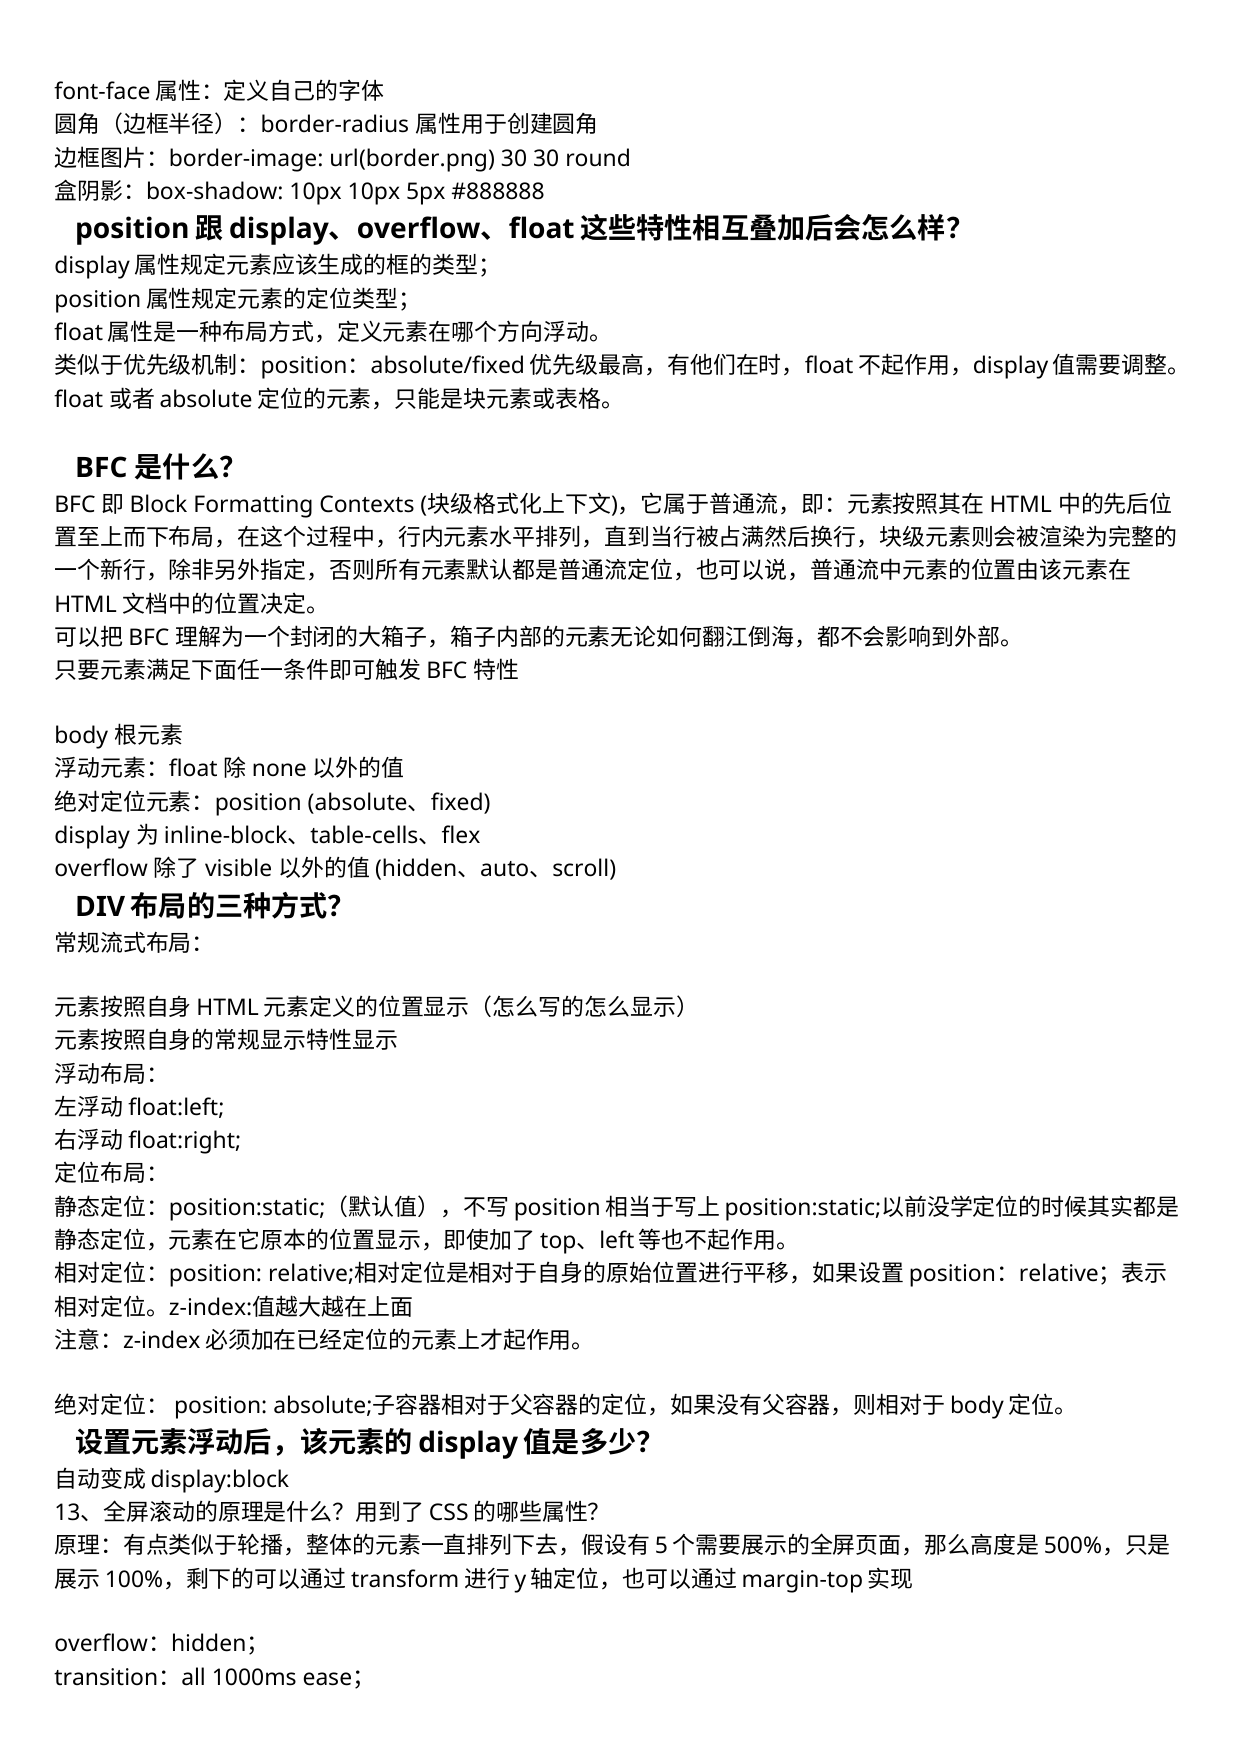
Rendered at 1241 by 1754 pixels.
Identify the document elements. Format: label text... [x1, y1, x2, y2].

text body 根元素 [54, 717, 1188, 750]
subtitle position跟display、overflow、float这些特性相互叠加后会怎么样？ [75, 206, 1188, 247]
text transition：all 1000ms ease； [54, 1658, 1188, 1692]
text 静态定位：position:static;（默认值），不写position相当于写上position:static;以前没学定位的时候其实都是静态定位，元素在它原本的位置显示，即使加了top、left等也不起作用。 [54, 1188, 1188, 1255]
text BFC 即 Block Formatting Contexts (块级格式化上下文)，它属于普通流，即：元素按照其在 HTML 中的先后位置至上而下布局，在这个过程中，行内元素水平排列，直到当行被占满然后换行，块级元素则会被渲染为完整的一个新行，除非另外指定，否则所有元素默认都是普通流定位，也可以说，普通流中元素的位置由该元素在 HTML 文档中的位置决定。 [54, 486, 1188, 619]
text 浮动布局： [54, 1055, 1188, 1089]
text 只要元素满足下面任一条件即可触发 BFC 特性 [54, 652, 1188, 686]
text 类似于优先级机制：position：absolute/fixed优先级最高，有他们在时，float不起作用，display值需要调整。float 或者absolute定位的元素，只能是块元素或表格。 [54, 347, 1188, 414]
text 左浮动 float:left; [54, 1089, 1188, 1122]
text 浮动元素：float 除 none 以外的值 [54, 750, 1188, 783]
text 相对定位：position: relative;相对定位是相对于自身的原始位置进行平移，如果设置position：relative；表示相对定位。z-index:值越大越在上面 [54, 1255, 1188, 1322]
text 元素按照自身的常规显示特性显示 [54, 1022, 1188, 1055]
text 绝对定位元素：position (absolute、fixed) [54, 783, 1188, 817]
text 定位布局： [54, 1155, 1188, 1188]
text overflow 除了 visible 以外的值 (hidden、auto、scroll) [54, 850, 1188, 883]
text display属性规定元素应该生成的框的类型； [54, 247, 1188, 280]
text 常规流式布局： [54, 924, 1188, 958]
text 圆角（边框半径）：border-radius 属性用于创建圆角 [54, 106, 1188, 139]
text overflow：hidden； [54, 1625, 1188, 1658]
subtitle BFC 是什么？ [75, 445, 1188, 486]
text 边框图片：border-image: url(border.png) 30 30 round [54, 139, 1188, 173]
text 原理：有点类似于轮播，整体的元素一直排列下去，假设有5个需要展示的全屏页面，那么高度是500%，只是展示100%，剩下的可以通过transform进行y轴定位，也可以通过margin-top实现 [54, 1527, 1188, 1594]
text 可以把 BFC 理解为一个封闭的大箱子，箱子内部的元素无论如何翻江倒海，都不会影响到外部。 [54, 619, 1188, 652]
subtitle DIV布局的三种方式？ [75, 883, 1188, 924]
text 13、全屏滚动的原理是什么？用到了CSS的哪些属性？ [54, 1494, 1188, 1527]
text 元素按照自身HTML元素定义的位置显示（怎么写的怎么显示） [54, 989, 1188, 1022]
text 盒阴影：box-shadow: 10px 10px 5px #888888 [54, 173, 1188, 206]
text 注意：z-index必须加在已经定位的元素上才起作用。 [54, 1322, 1188, 1355]
text 自动变成display:block [54, 1461, 1188, 1494]
text 右浮动 float:right; [54, 1122, 1188, 1155]
text position属性规定元素的定位类型； [54, 280, 1188, 314]
text display 为 inline-block、table-cells、flex [54, 817, 1188, 850]
text float属性是一种布局方式，定义元素在哪个方向浮动。 [54, 314, 1188, 347]
text font-face属性：定义自己的字体 [54, 73, 1188, 106]
subtitle 设置元素浮动后，该元素的display值是多少？ [75, 1420, 1188, 1461]
text 绝对定位： position: absolute;子容器相对于父容器的定位，如果没有父容器，则相对于body定位。 [54, 1386, 1188, 1420]
